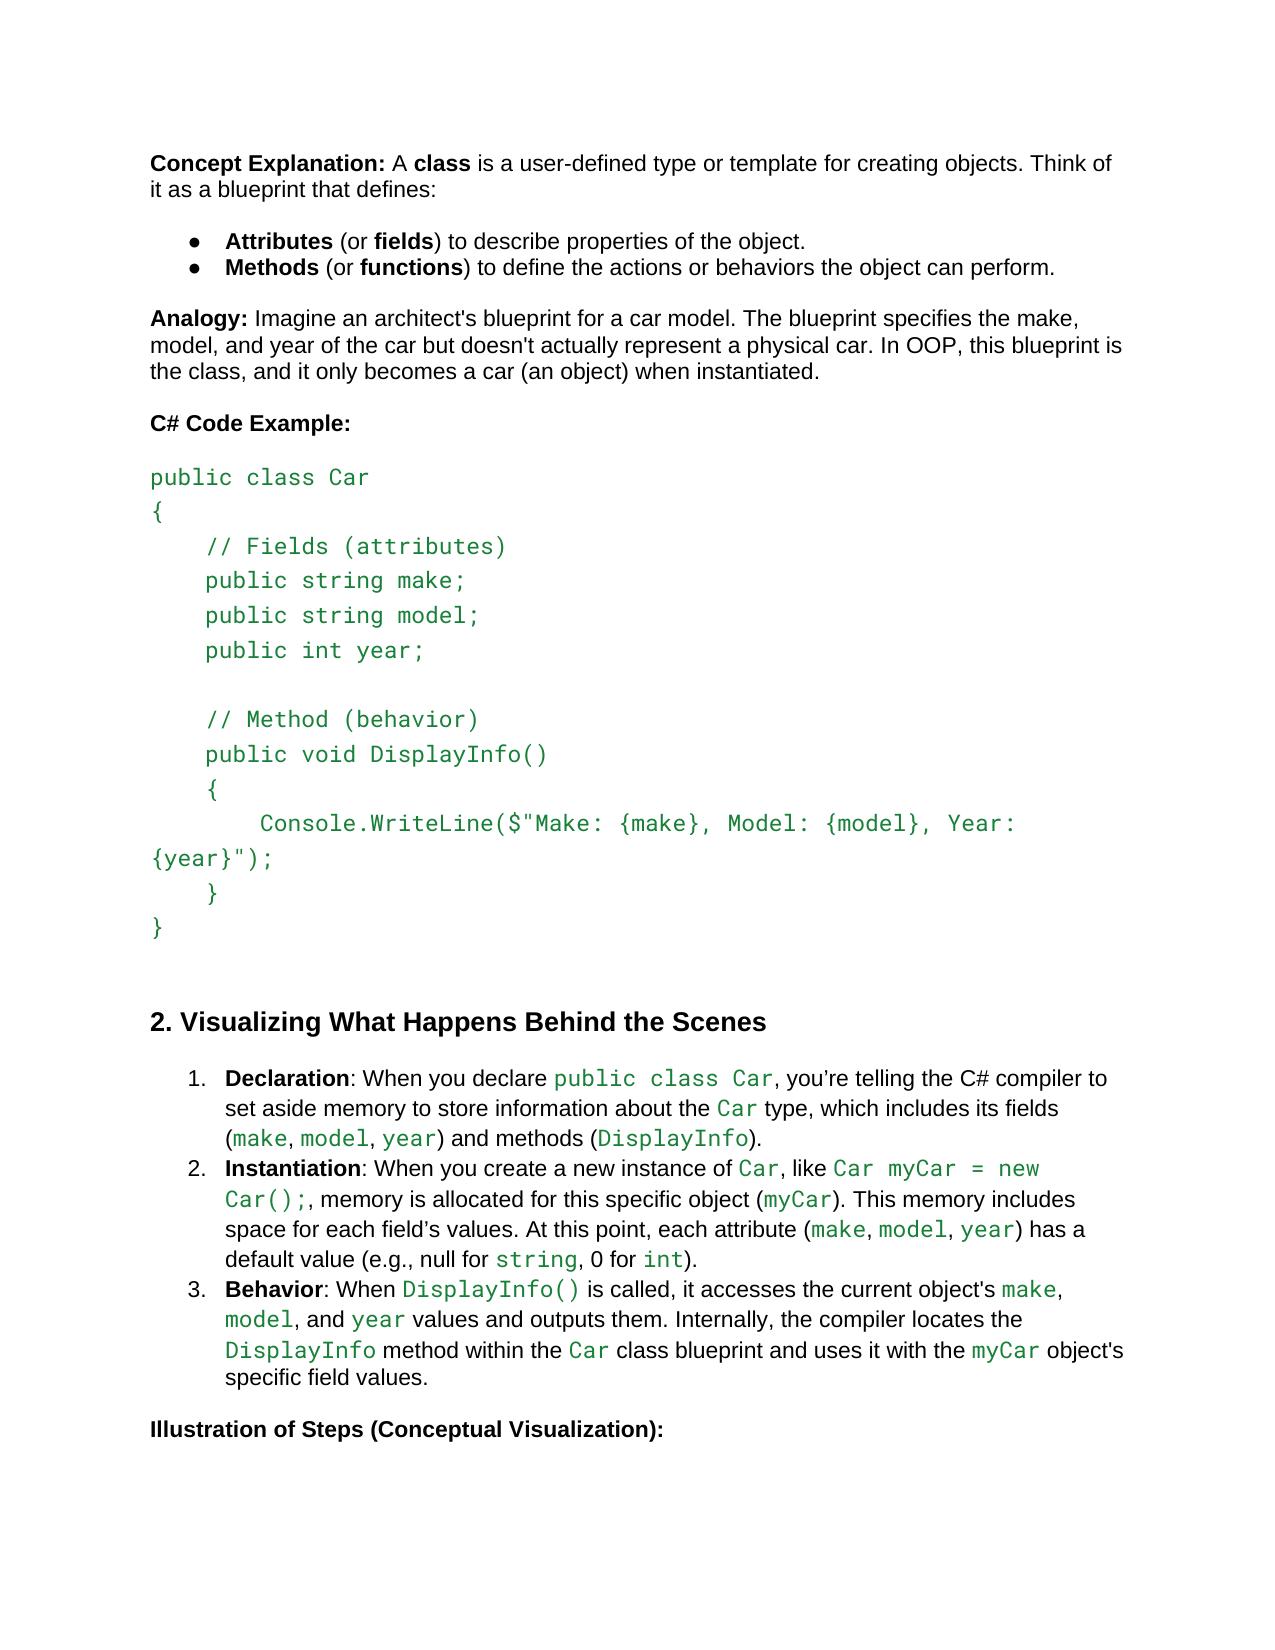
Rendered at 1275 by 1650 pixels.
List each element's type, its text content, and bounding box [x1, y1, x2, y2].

text public string model; [150, 599, 1125, 630]
list Methods (or functions) to define the actions or behaviors the object can perform. [187, 254, 1125, 280]
text { [150, 773, 1125, 803]
subtitle 2. Visualizing What Happens Behind the Scenes [150, 1006, 1125, 1037]
list Instantiation: When you create a new instance of Car, like Car myCar = new Car();, memory is allocated for this specific object (myCar). This memory includes space for each field’s values. At this point, each attribute (make, model, year) has a default value (e.g., null for string, 0 for int). [187, 1153, 1125, 1273]
list Behavior: When DisplayInfo() is called, it accesses the current object's make, model, and year values and outputs them. Internally, the compiler locates the DisplayInfo method within the Car class blueprint and uses it with the myCar object's specific field values. [187, 1273, 1125, 1391]
text Console.WriteLine($"Make: {make}, Model: {model}, Year: {year}"); [150, 808, 1125, 873]
text public class Car [150, 461, 1125, 491]
text C# Code Example: [150, 409, 1125, 436]
text // Method (behavior) [150, 704, 1125, 734]
text public int year; [150, 634, 1125, 664]
text Analogy: Imagine an architect's blueprint for a car model. The blueprint specifies the make, model, and year of the car but doesn't actually represent a physical car. In OOP, this blueprint is the class, and it only becomes a car (an object) when instantiated. [150, 305, 1125, 384]
text public void DisplayInfo() [150, 738, 1125, 768]
text public string make; [150, 565, 1125, 595]
list Declaration: When you declare public class Car, you’re telling the C# compiler to set aside memory to store information about the Car type, which includes its fields (make, model, year) and methods (DisplayInfo). [187, 1062, 1125, 1153]
text Illustration of Steps (Conceptual Visualization): [150, 1416, 1125, 1442]
list Attributes (or fields) to describe properties of the object. [187, 228, 1125, 254]
text Concept Explanation: A class is a user-defined type or template for creating objects. Think of it as a blueprint that defines: [150, 150, 1125, 203]
text // Fields (attributes) [150, 530, 1125, 560]
text { [150, 496, 1125, 526]
text } [150, 877, 1125, 907]
text } [150, 912, 1125, 942]
